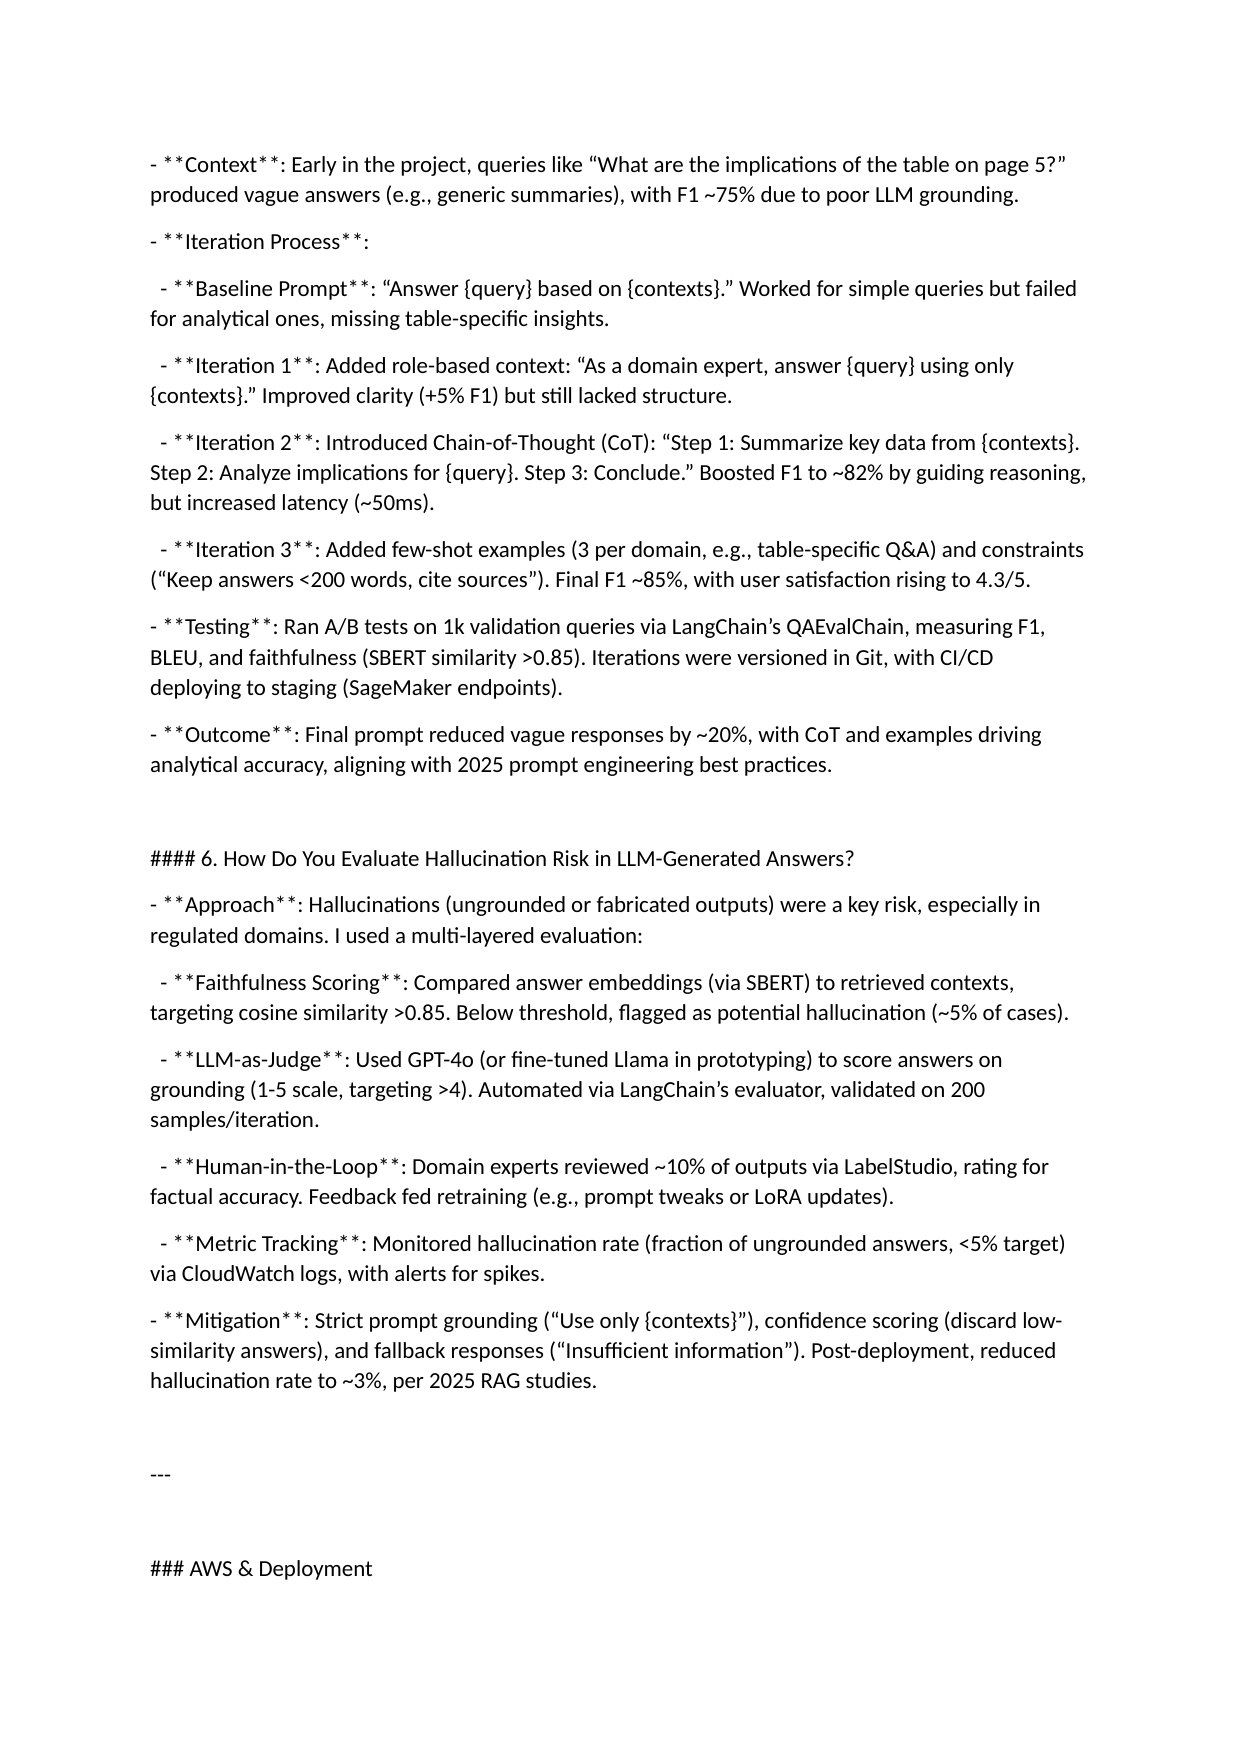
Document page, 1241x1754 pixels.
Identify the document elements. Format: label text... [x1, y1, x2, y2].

text - **LLM-as-Judge**: Used GPT-4o (or fine-tuned Llama in prototyping) to score answers on grounding (1-5 scale, targeting >4). Automated via LangChain’s evaluator, validated on 200 samples/iteration. [150, 1045, 1090, 1133]
text - **Iteration 1**: Added role-based context: “As a domain expert, answer {query} using only {contexts}.” Improved clarity (+5% F1) but still lacked structure. [150, 351, 1090, 409]
text ### AWS & Deployment [150, 1554, 1090, 1582]
text - **Metric Tracking**: Monitored hallucination rate (fraction of ungrounded answers, <5% target) via CloudWatch logs, with alerts for spikes. [150, 1229, 1090, 1287]
text - **Human-in-the-Loop**: Domain experts reviewed ~10% of outputs via LabelStudio, rating for factual accuracy. Feedback fed retraining (e.g., prompt tweaks or LoRA updates). [150, 1152, 1090, 1210]
text - **Context**: Early in the project, queries like “What are the implications of the table on page 5?” produced vague answers (e.g., generic summaries), with F1 ~75% due to poor LLM grounding. [150, 150, 1090, 208]
text - **Iteration Process**: [150, 227, 1090, 255]
text - **Mitigation**: Strict prompt grounding (“Use only {contexts}”), confidence scoring (discard low-similarity answers), and fallback responses (“Insufficient information”). Post-deployment, reduced hallucination rate to ~3%, per 2025 RAG studies. [150, 1306, 1090, 1395]
text - **Baseline Prompt**: “Answer {query} based on {contexts}.” Worked for simple queries but failed for analytical ones, missing table-specific insights. [150, 274, 1090, 332]
text - **Faithfulness Scoring**: Compared answer embeddings (via SBERT) to retrieved contexts, targeting cosine similarity >0.85. Below threshold, flagged as potential hallucination (~5% of cases). [150, 968, 1090, 1026]
text - **Outcome**: Final prompt reduced vague responses by ~20%, with CoT and examples driving analytical accuracy, aligning with 2025 prompt engineering best practices. [150, 720, 1090, 778]
text - **Testing**: Ran A/B tests on 1k validation queries via LangChain’s QAEvalChain, measuring F1, BLEU, and faithfulness (SBERT similarity >0.85). Iterations were versioned in Git, with CI/CD deploying to staging (SageMaker endpoints). [150, 612, 1090, 701]
text - **Iteration 2**: Introduced Chain-of-Thought (CoT): “Step 1: Summarize key data from {contexts}. Step 2: Analyze implications for {query}. Step 3: Conclude.” Boosted F1 to ~82% by guiding reasoning, but increased latency (~50ms). [150, 428, 1090, 517]
text - **Approach**: Hallucinations (ungrounded or fabricated outputs) were a key risk, especially in regulated domains. I used a multi-layered evaluation: [150, 891, 1090, 949]
text --- [150, 1460, 1090, 1488]
text #### 6. How Do You Evaluate Hallucination Risk in LLM-Generated Answers? [150, 844, 1090, 872]
text - **Iteration 3**: Added few-shot examples (3 per domain, e.g., table-specific Q&A) and constraints (“Keep answers <200 words, cite sources”). Final F1 ~85%, with user satisfaction rising to 4.3/5. [150, 535, 1090, 594]
